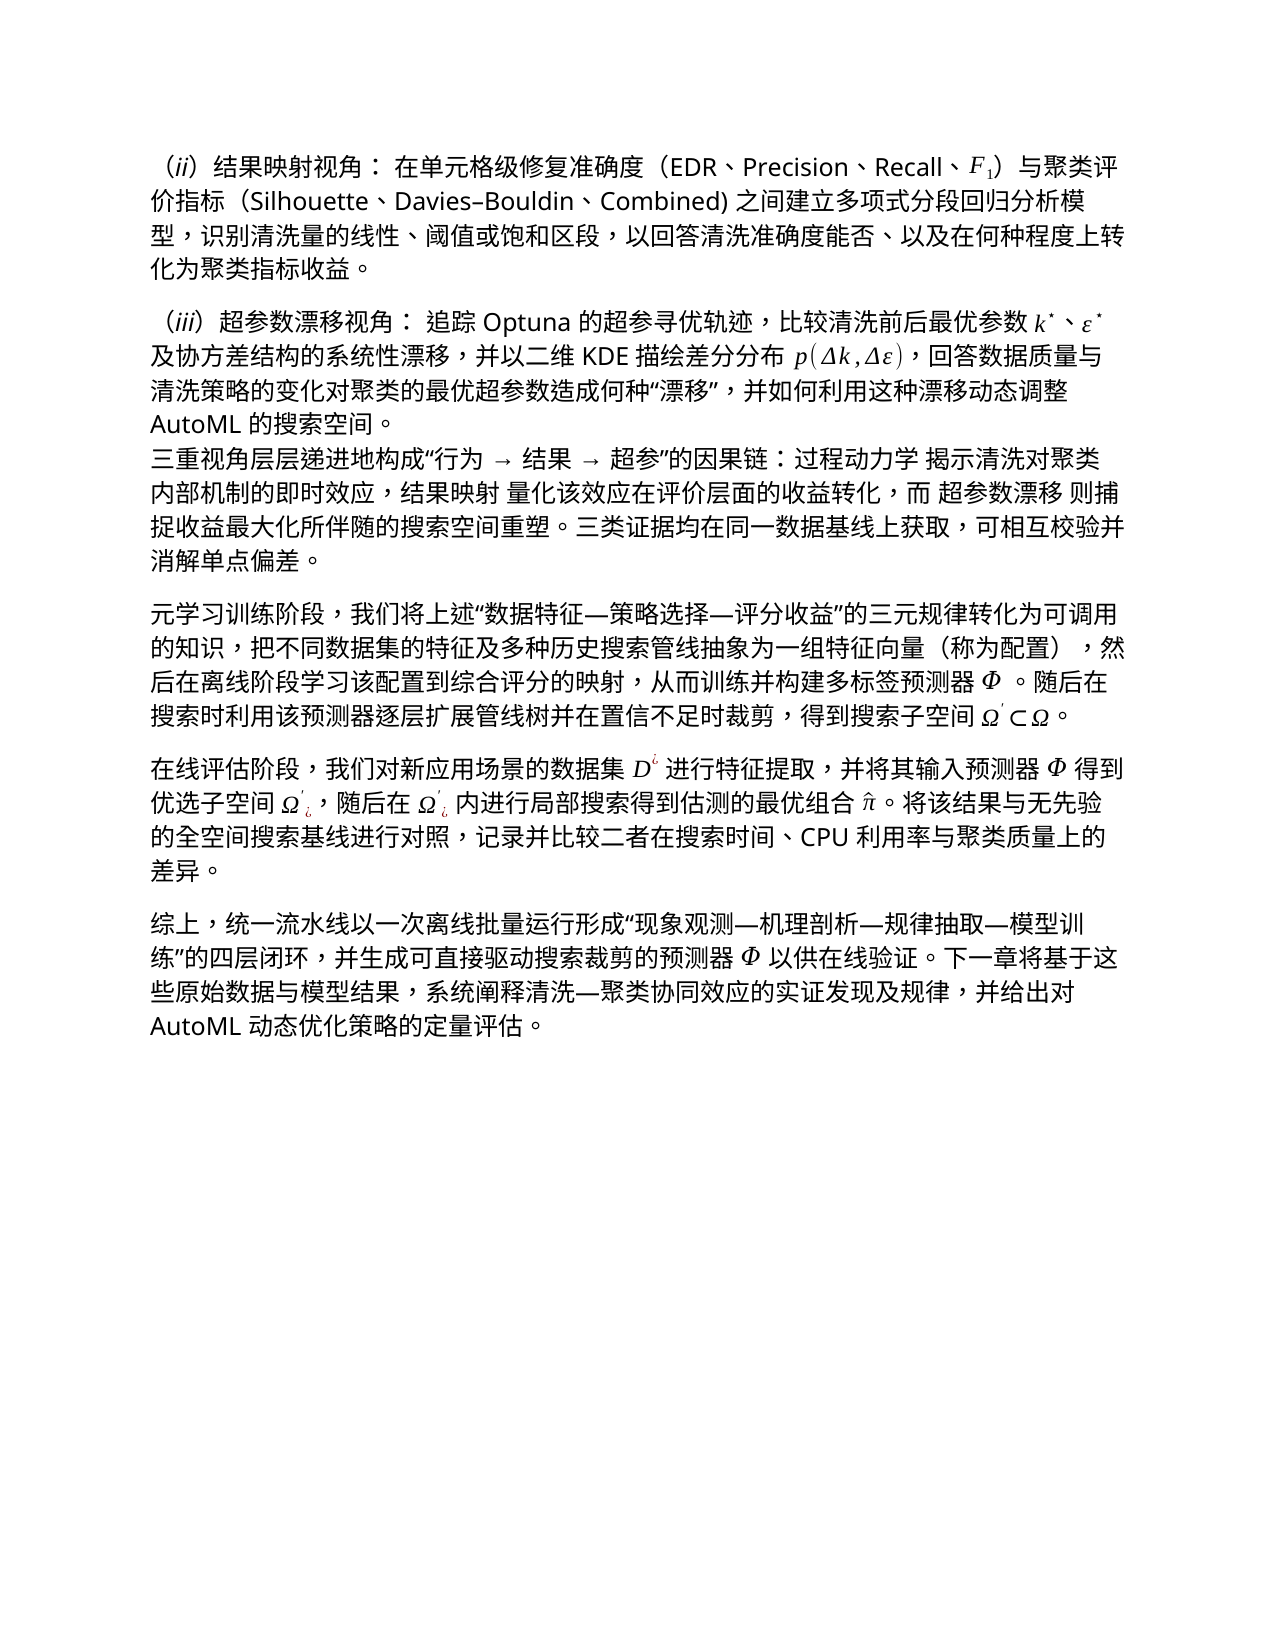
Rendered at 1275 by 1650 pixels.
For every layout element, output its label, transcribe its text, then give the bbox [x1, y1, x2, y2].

text 在线评估阶段，我们对新应用场景的数据集 进行特征提取，并将其输入预测器 得到优选子空间 ，随后在 内进行局部搜索得到估测的最优组合 。将该结果与无先验的全空间搜索基线进行对照，记录并比较二者在搜索时间、CPU 利用率与聚类质量上的差异。 [150, 751, 1125, 887]
text （ii）结果映射视角： 在单元格级修复准确度（EDR、Precision、Recall、）与聚类评价指标（Silhouette、Davies–Bouldin、Combined) 之间建立多项式分段回归分析模型，识别清洗量的线性、阈值或饱和区段，以回答清洗准确度能否、以及在何种程度上转化为聚类指标收益。 [150, 150, 1125, 286]
text （iii）超参数漂移视角： 追踪 Optuna 的超参寻优轨迹，比较清洗前后最优参数 、 及协方差结构的系统性漂移，并以二维 KDE 描绘差分分布 ，回答数据质量与清洗策略的变化对聚类的最优超参数造成何种“漂移”，并如何利用这种漂移动态调整 AutoML 的搜索空间。 三重视角层层递进地构成“行为 结果 超参”的因果链：过程动力学 揭示清洗对聚类内部机制的即时效应，结果映射 量化该效应在评价层面的收益转化，而 超参数漂移 则捕捉收益最大化所伴随的搜索空间重塑。三类证据均在同一数据基线上获取，可相互校验并消解单点偏差。 [150, 305, 1125, 577]
text 综上，统一流水线以一次离线批量运行形成“现象观测—机理剖析—规律抽取—模型训练”的四层闭环，并生成可直接驱动搜索裁剪的预测器 以供在线验证。下一章将基于这些原始数据与模型结果，系统阐释清洗—聚类协同效应的实证发现及规律，并给出对 AutoML 动态优化策略的定量评估。 [150, 906, 1125, 1042]
text 元学习训练阶段，我们将上述“数据特征—策略选择—评分收益”的三元规律转化为可调用的知识，把不同数据集的特征及多种历史搜索管线抽象为一组特征向量（称为配置），然后在离线阶段学习该配置到综合评分的映射，从而训练并构建多标签预测器 。随后在搜索时利用该预测器逐层扩展管线树并在置信不足时裁剪，得到搜索子空间 。 [150, 596, 1125, 732]
